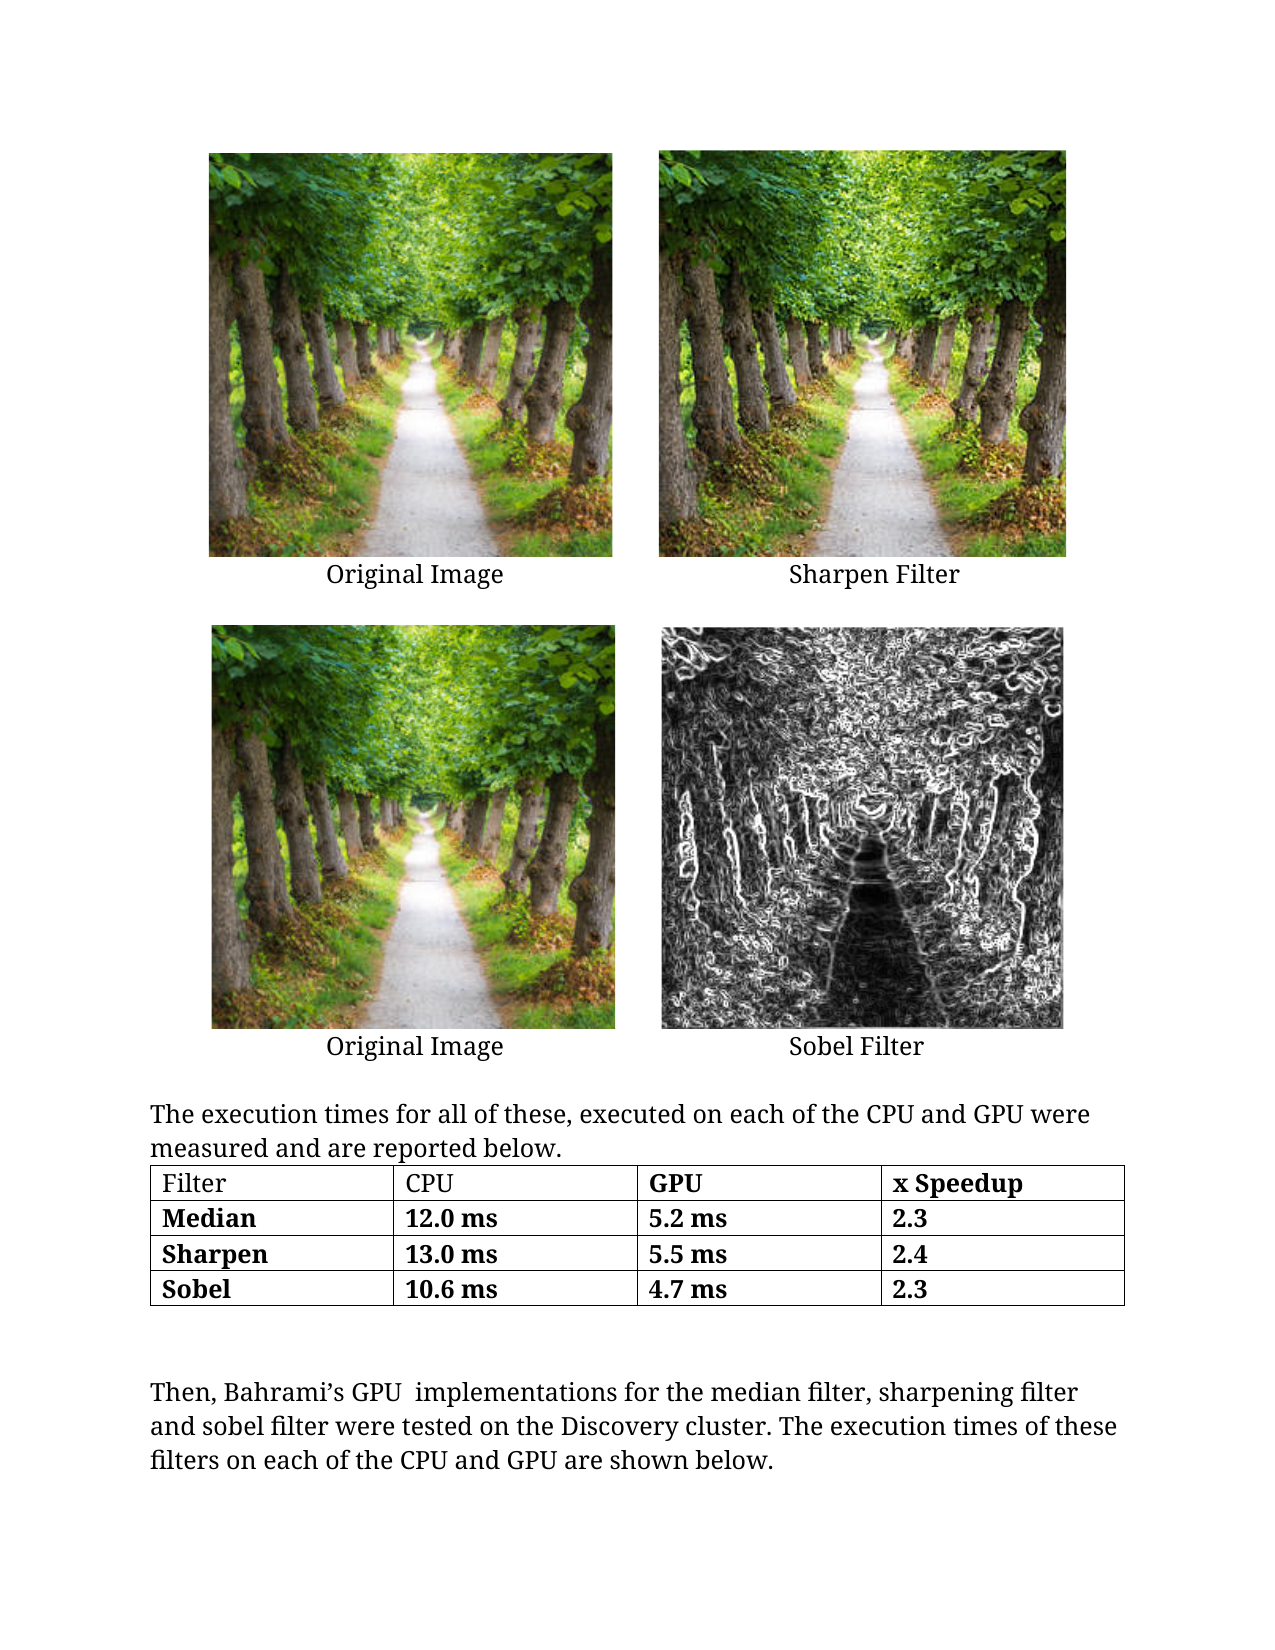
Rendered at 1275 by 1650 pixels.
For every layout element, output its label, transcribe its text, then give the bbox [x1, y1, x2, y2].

table_cell 2.3 [882, 1271, 1124, 1305]
table_header CPU [394, 1166, 637, 1200]
table_cell Median [151, 1201, 393, 1235]
table_header GPU [638, 1166, 881, 1200]
text Original Image Sharpen Filter [150, 557, 1125, 591]
text Original Image Sobel Filter [150, 1029, 1125, 1063]
table_header Filter [151, 1166, 393, 1200]
picture [658, 150, 1067, 557]
table_cell 10.6 ms [394, 1271, 637, 1305]
picture [211, 625, 616, 1029]
table_cell 4.7 ms [638, 1271, 881, 1305]
text The execution times for all of these, executed on each of the CPU and GPU were measured and are reported below. [150, 1097, 1125, 1165]
table_cell 2.3 [882, 1201, 1124, 1235]
table_cell 5.5 ms [638, 1236, 881, 1270]
table_cell Sharpen [151, 1236, 393, 1270]
picture [661, 627, 1064, 1029]
picture [208, 153, 613, 557]
table_cell 5.2 ms [638, 1201, 881, 1235]
table_cell 2.4 [882, 1236, 1124, 1270]
text Then, Bahrami’s GPU implementations for the median filter, sharpening filter and sobel filter were tested on the Discovery cluster. The execution times of these filters on each of the CPU and GPU are shown below. [150, 1374, 1125, 1477]
table_cell 13.0 ms [394, 1236, 637, 1270]
table_header x Speedup [882, 1166, 1124, 1200]
table_cell 12.0 ms [394, 1201, 637, 1235]
table_cell Sobel [151, 1271, 393, 1305]
